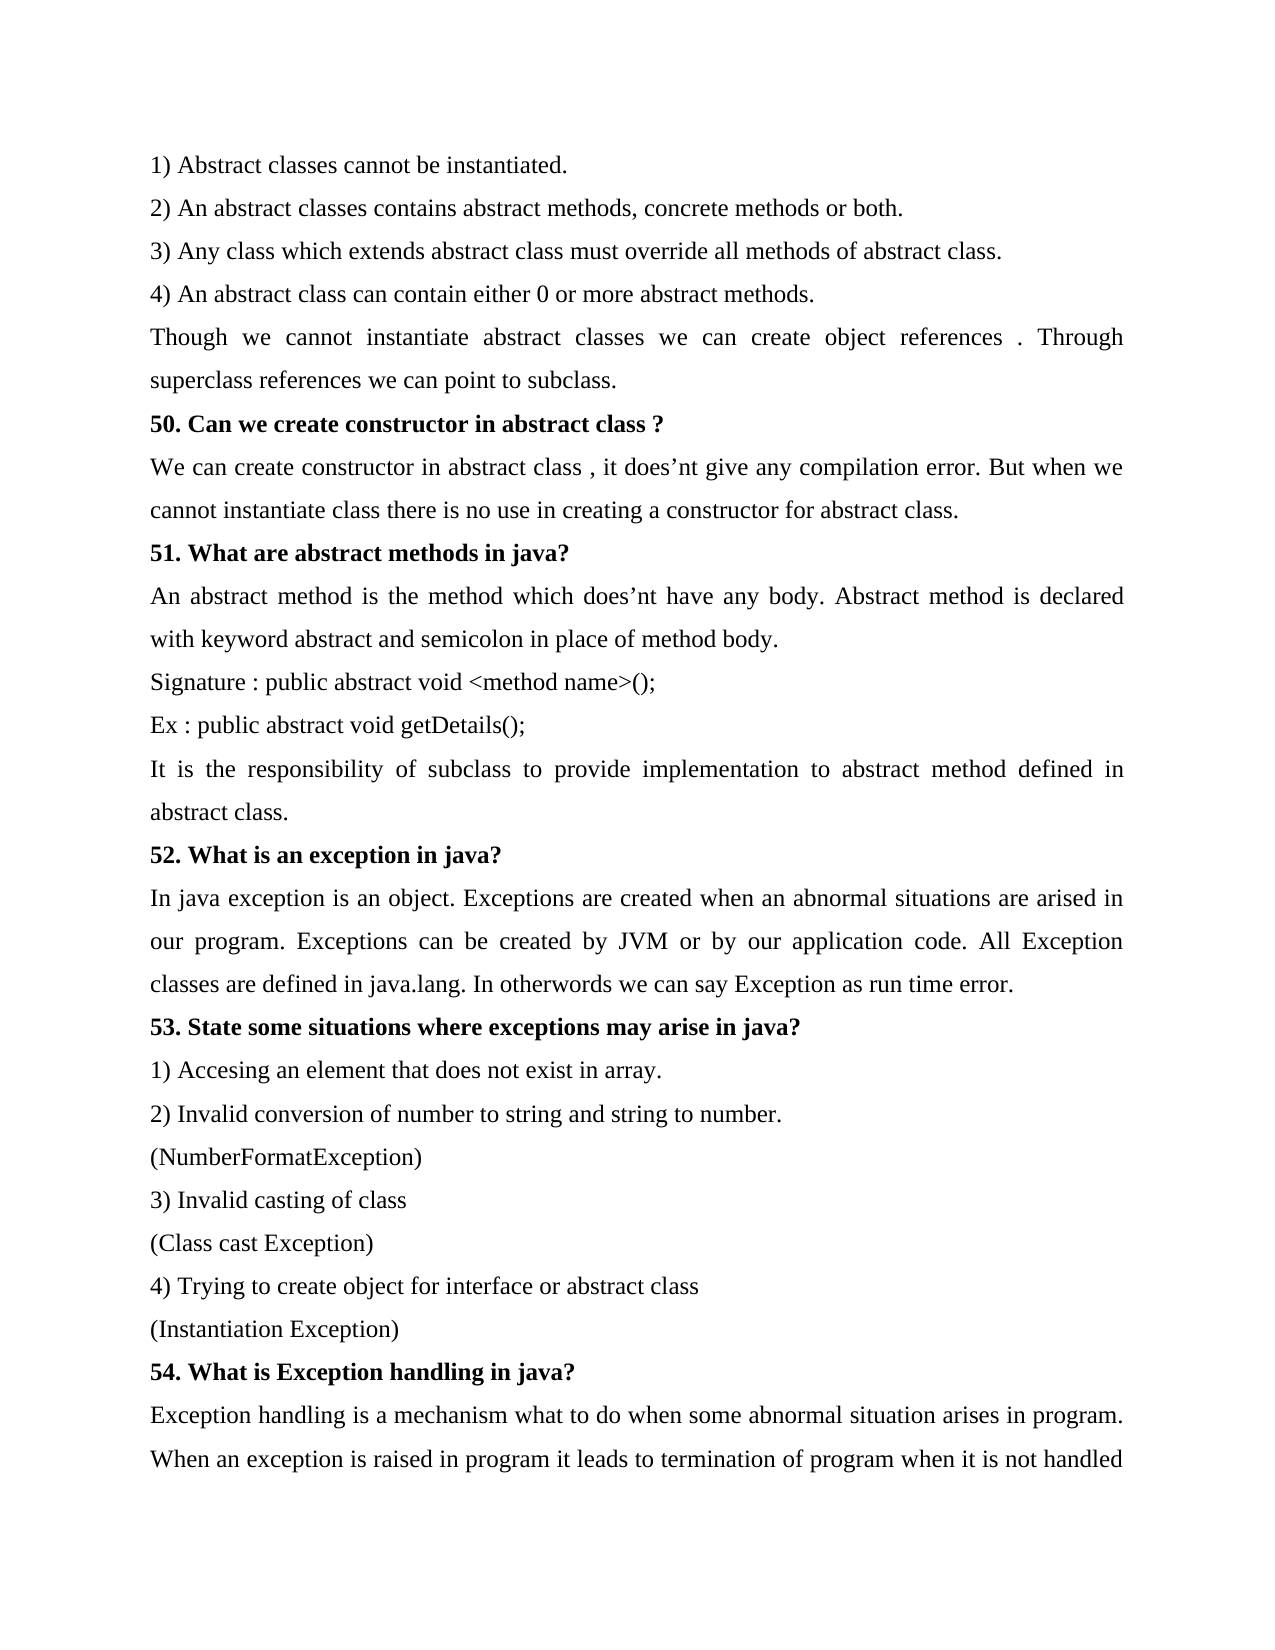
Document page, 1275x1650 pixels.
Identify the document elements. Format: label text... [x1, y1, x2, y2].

text 3) Any class which extends abstract class must override all methods of abstract class. [150, 236, 1125, 265]
text We can create constructor in abstract class , it does’nt give any compilation error. But when we cannot instantiate class there is no use in creating a constructor for abstract class. [150, 452, 1125, 524]
text 1) Accesing an element that does not exist in array. [150, 1056, 1125, 1084]
text 4) Trying to create object for interface or abstract class [150, 1271, 1125, 1300]
text It is the responsibility of subclass to provide implementation to abstract method defined in abstract class. [150, 754, 1125, 826]
list What is an exception in java? [150, 840, 1125, 869]
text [150, 1401, 1125, 1472]
text 4) An abstract class can contain either 0 or more abstract methods. [150, 279, 1125, 308]
text 2) An abstract classes contains abstract methods, concrete methods or both. [150, 193, 1125, 222]
text Though we cannot instantiate abstract classes we can create object references . Through superclass references we can point to subclass. [150, 322, 1125, 394]
text 1) Abstract classes cannot be instantiated. [150, 150, 1125, 179]
text An abstract method is the method which does’nt have any body. Abstract method is declared with keyword abstract and semicolon in place of method body. [150, 581, 1125, 653]
text 2) Invalid conversion of number to string and string to number. [150, 1099, 1125, 1127]
list What are abstract methods in java? [150, 538, 1125, 567]
text Signature : public abstract void <method name>(); [150, 667, 1125, 696]
list Can we create constructor in abstract class ? [150, 409, 1125, 437]
text 3) Invalid casting of class [150, 1185, 1125, 1214]
text Ex : public abstract void getDetails(); [150, 711, 1125, 739]
text In java exception is an object. Exceptions are created when an abnormal situations are arised in our program. Exceptions can be created by JVM or by our application code. All Exception classes are defined in java.lang. In otherwords we can say Exception as run time error. [150, 883, 1125, 998]
list State some situations where exceptions may arise in java? [150, 1012, 1125, 1041]
text (Instantiation Exception) [150, 1314, 1125, 1343]
text (NumberFormatException) [150, 1142, 1125, 1171]
list What is Exception handling in java? [150, 1357, 1125, 1386]
text (Class cast Exception) [150, 1228, 1125, 1257]
